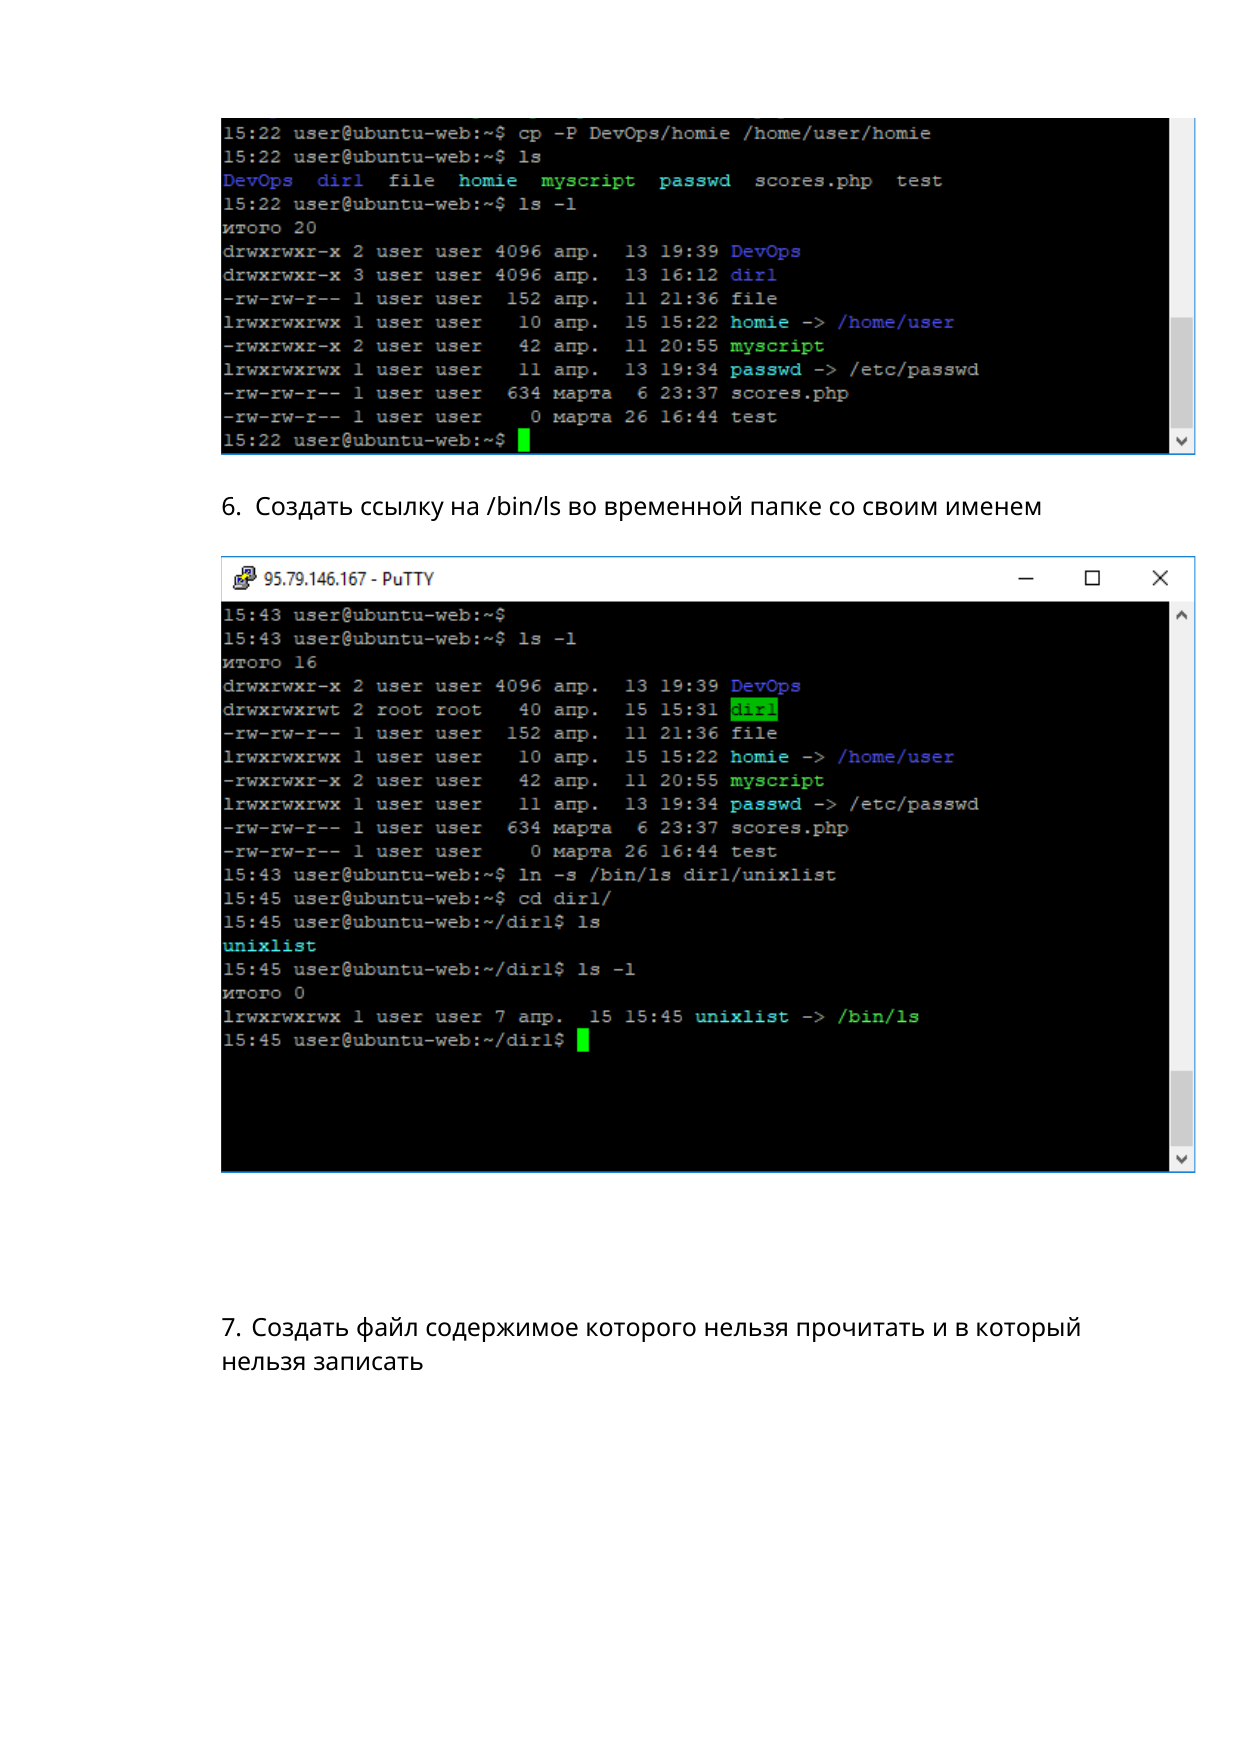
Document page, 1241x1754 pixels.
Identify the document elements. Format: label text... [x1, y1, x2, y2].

picture [221, 556, 1196, 1173]
text 6. Создать ссылку на /bin/ls во временной папке со своим именем [221, 488, 1152, 523]
picture [221, 118, 1196, 455]
text 7. Создать файл содержимое которого нельзя прочитать и в который нельзя записать [221, 1309, 1152, 1377]
